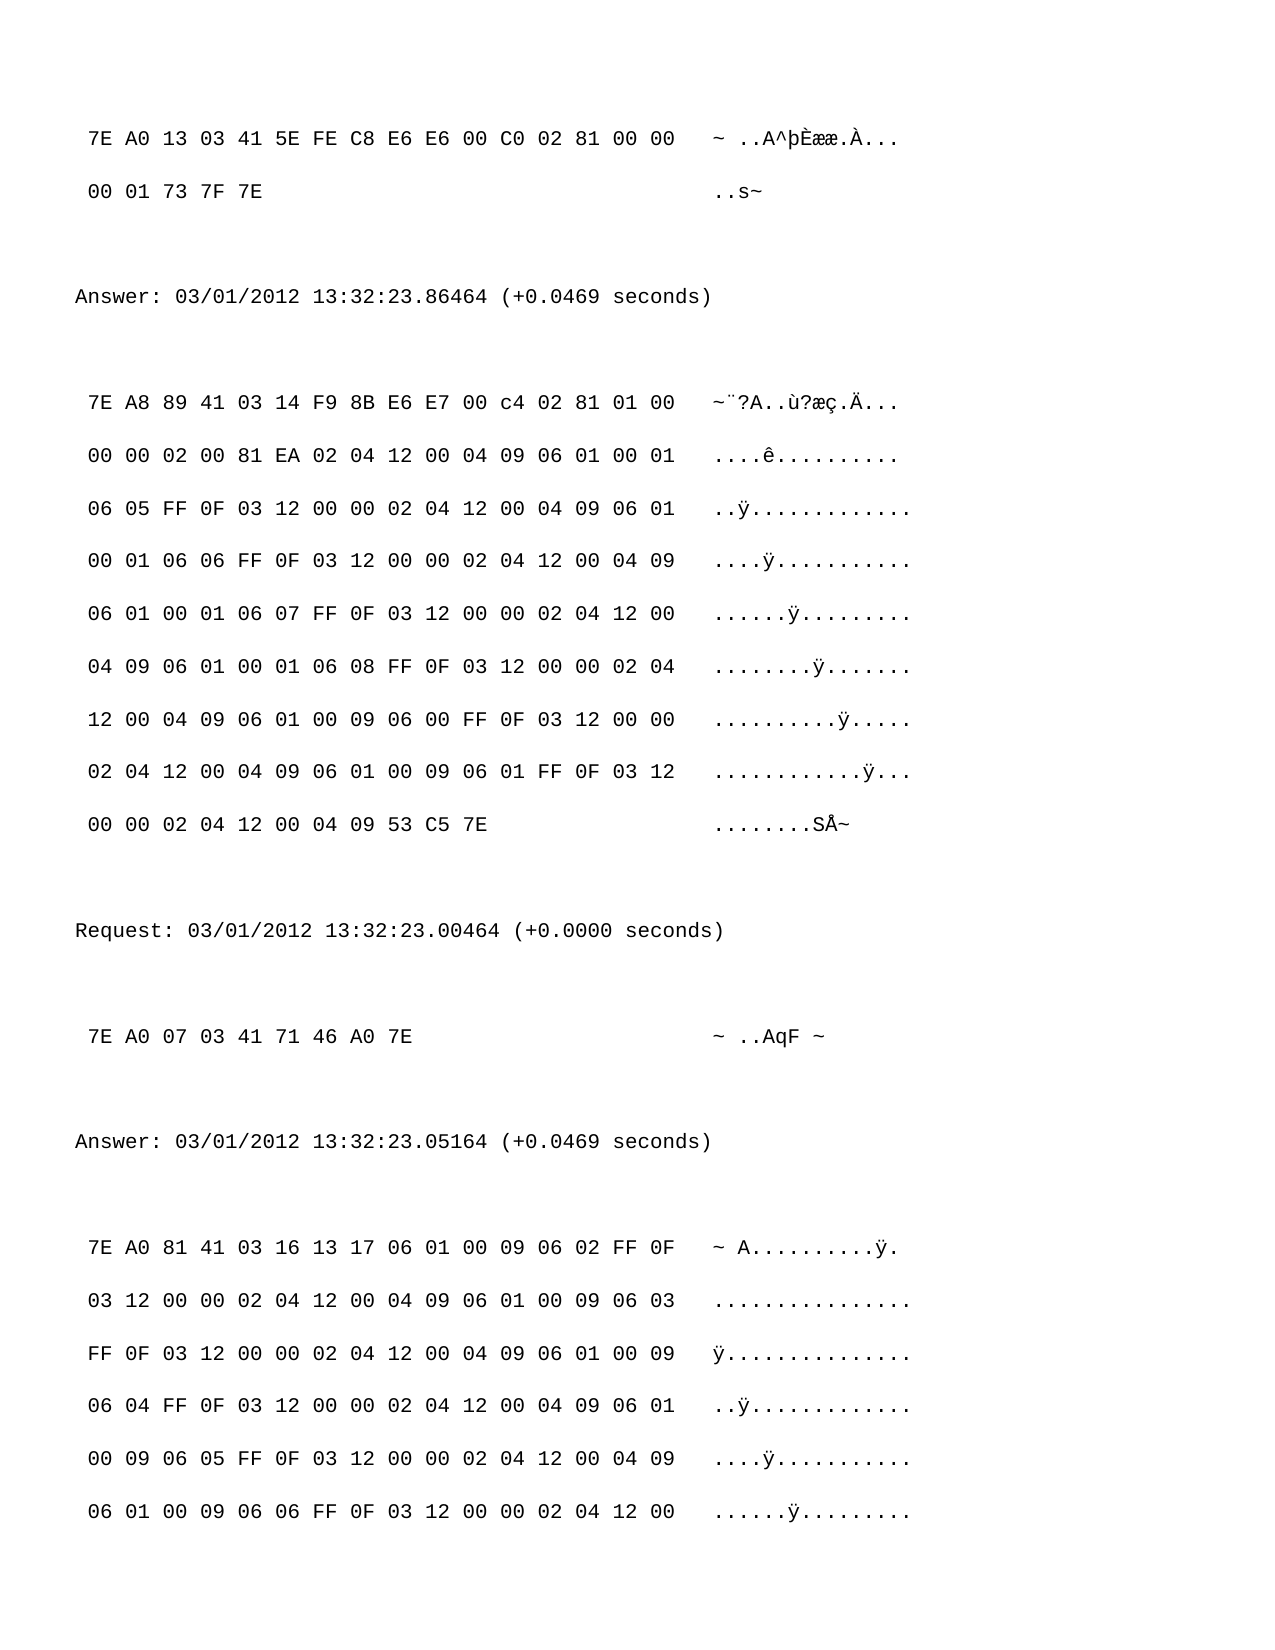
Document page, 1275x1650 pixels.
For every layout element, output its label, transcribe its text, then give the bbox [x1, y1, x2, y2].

text Answer: 03/01/2012 13:32:23.86464 (+0.0469 seconds) [75, 286, 1200, 310]
text 00 01 73 7F 7E ..s~ [75, 181, 1200, 204]
text 00 00 02 00 81 EA 02 04 12 00 04 09 06 01 00 01 ....ê.......... [75, 445, 1200, 468]
text 03 12 00 00 02 04 12 00 04 09 06 01 00 09 06 03 ................ [75, 1290, 1200, 1313]
text FF 0F 03 12 00 00 02 04 12 00 04 09 06 01 00 09 ÿ............... [75, 1342, 1200, 1366]
text 00 00 02 04 12 00 04 09 53 C5 7E ........SÅ~ [75, 814, 1200, 838]
text 06 04 FF 0F 03 12 00 00 02 04 12 00 04 09 06 01 ..ÿ............. [75, 1395, 1200, 1419]
text 00 01 06 06 FF 0F 03 12 00 00 02 04 12 00 04 09 ....ÿ........... [75, 550, 1200, 574]
text 7E A8 89 41 03 14 F9 8B E6 E7 00 c4 02 81 01 00 ~¨?A..ù?æç.Ä... [75, 392, 1200, 416]
text 06 01 00 09 06 06 FF 0F 03 12 00 00 02 04 12 00 ......ÿ......... [75, 1501, 1200, 1524]
text 06 01 00 01 06 07 FF 0F 03 12 00 00 02 04 12 00 ......ÿ......... [75, 603, 1200, 627]
text Request: 03/01/2012 13:32:23.00464 (+0.0000 seconds) [75, 920, 1200, 944]
text 12 00 04 09 06 01 00 09 06 00 FF 0F 03 12 00 00 ..........ÿ..... [75, 709, 1200, 732]
text 7E A0 13 03 41 5E FE C8 E6 E6 00 C0 02 81 00 00 ~ ..A^þÈææ.À... [75, 128, 1200, 151]
text Answer: 03/01/2012 13:32:23.05164 (+0.0469 seconds) [75, 1131, 1200, 1155]
text 7E A0 81 41 03 16 13 17 06 01 00 09 06 02 FF 0F ~ A..........ÿ. [75, 1237, 1200, 1261]
text 7E A0 07 03 41 71 46 A0 7E ~ ..AqF ~ [75, 1026, 1200, 1049]
text 04 09 06 01 00 01 06 08 FF 0F 03 12 00 00 02 04 ........ÿ....... [75, 656, 1200, 679]
text 00 09 06 05 FF 0F 03 12 00 00 02 04 12 00 04 09 ....ÿ........... [75, 1448, 1200, 1472]
text 02 04 12 00 04 09 06 01 00 09 06 01 FF 0F 03 12 ............ÿ... [75, 762, 1200, 785]
text 06 05 FF 0F 03 12 00 00 02 04 12 00 04 09 06 01 ..ÿ............. [75, 497, 1200, 521]
